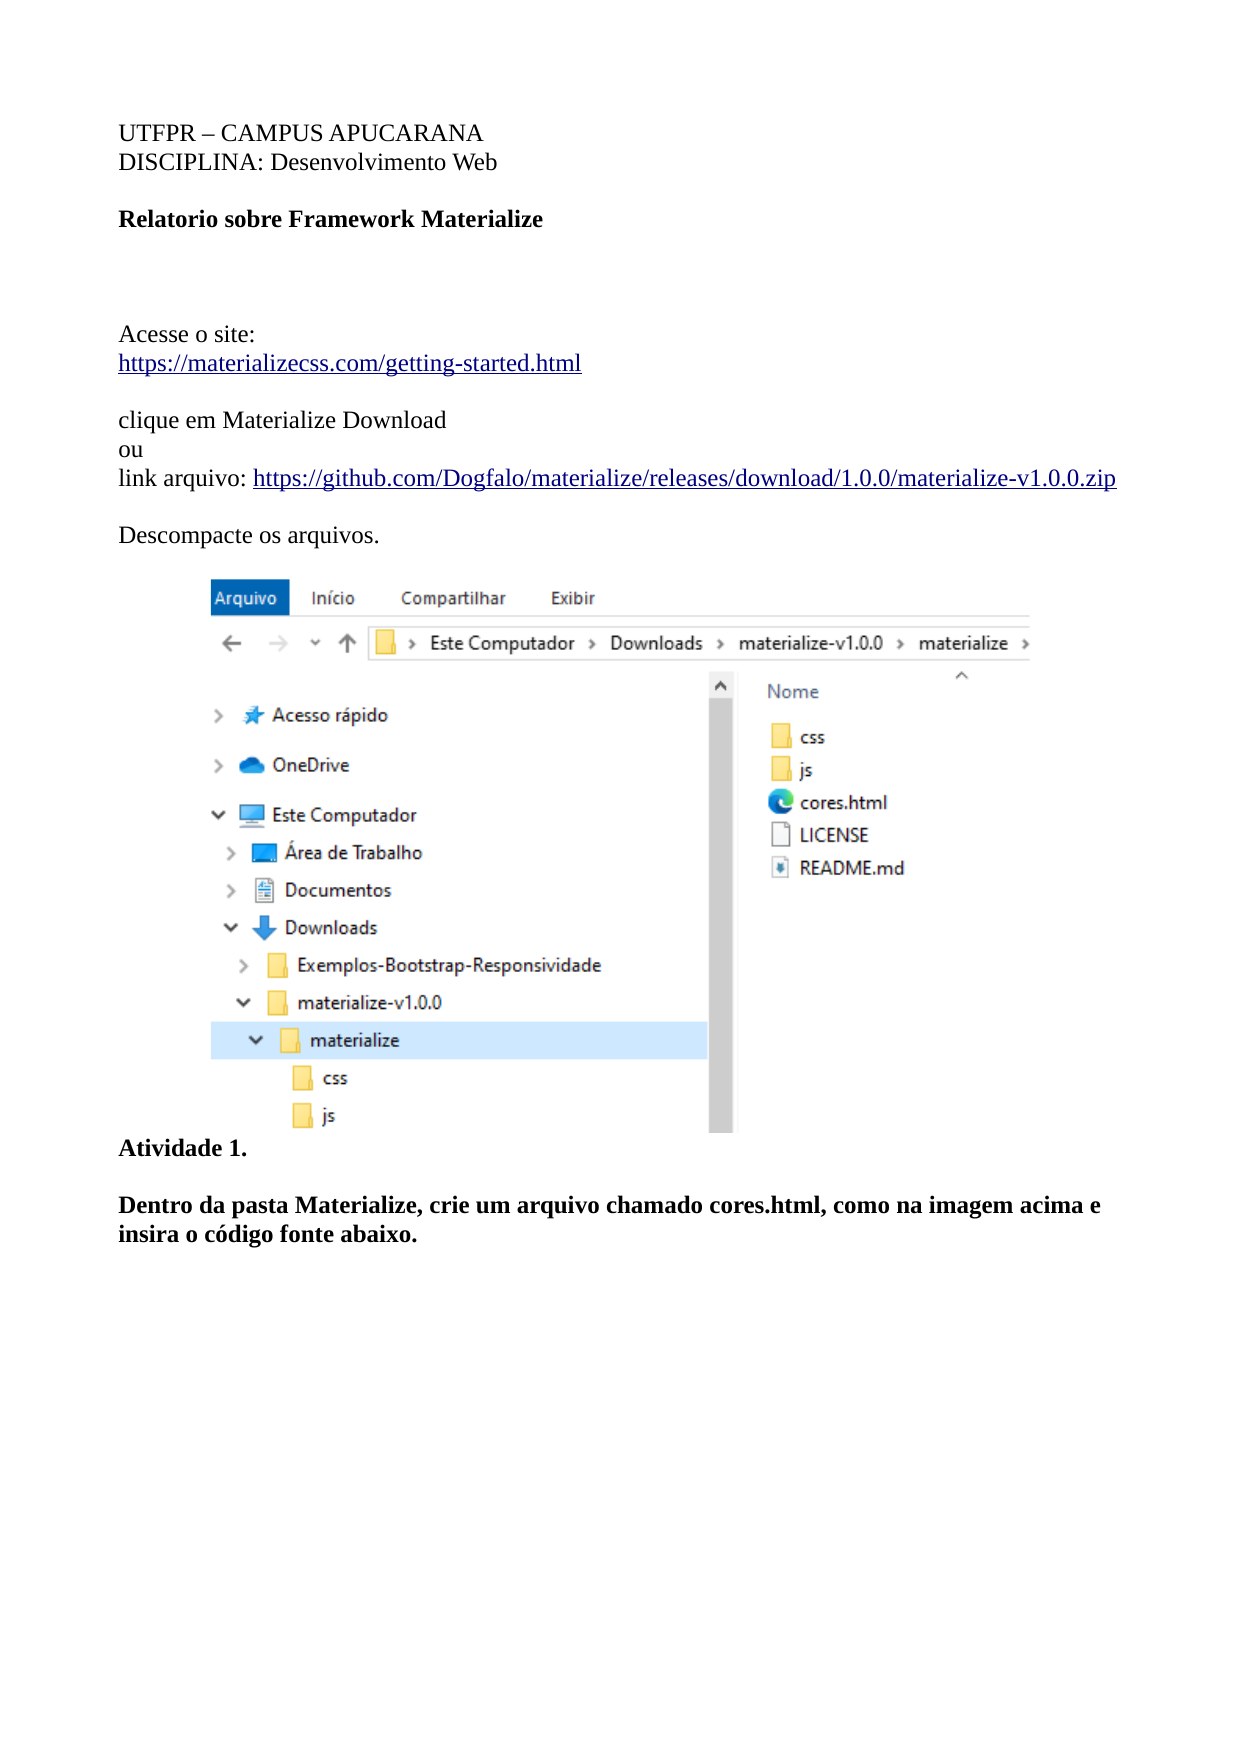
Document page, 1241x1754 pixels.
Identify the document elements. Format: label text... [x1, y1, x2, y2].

text link arquivo: https://github.com/Dogfalo/materialize/releases/download/1.0.0/materialize-v1.0.0.zip [118, 463, 1122, 492]
text UTFPR – CAMPUS APUCARANA [118, 118, 1122, 147]
text clique em Materialize Download [118, 406, 1122, 434]
text Acesse o site: [118, 319, 1122, 348]
text Relatorio sobre Framework Materialize [118, 204, 1122, 233]
text DISCIPLINA: Desenvolvimento Web [118, 147, 1122, 176]
text Descompacte os arquivos. [118, 521, 1122, 549]
text Dentro da pasta Materialize, crie um arquivo chamado cores.html, como na imagem acima e insira o código fonte abaixo. [118, 1191, 1122, 1248]
picture [210, 578, 1030, 1133]
text https://materializecss.com/getting-started.html [118, 348, 1122, 377]
text ou [118, 434, 1122, 463]
